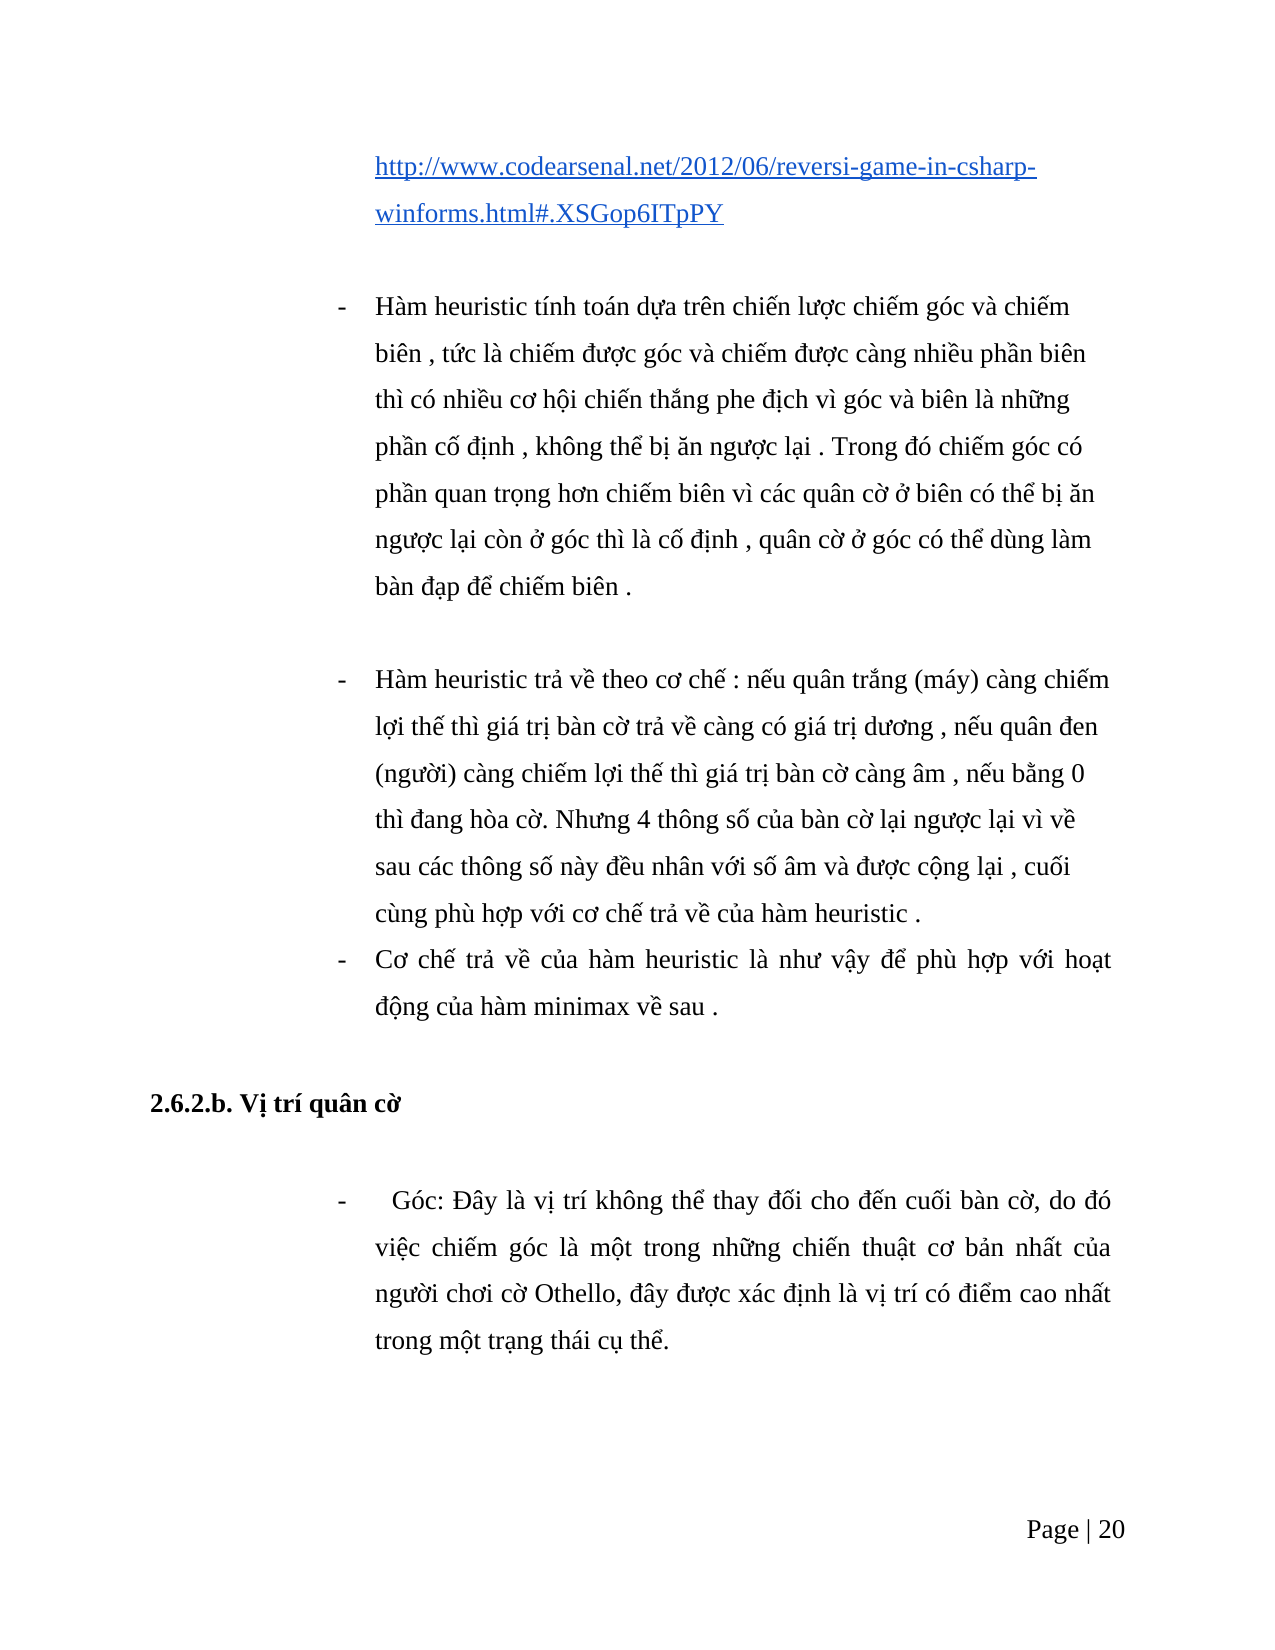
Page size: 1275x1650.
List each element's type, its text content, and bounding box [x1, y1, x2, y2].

subtitle 2.6.2.b. Vị trí quân cờ [150, 1087, 1125, 1119]
list Góc: Đây là vị trí không thể thay đối cho đến cuối bàn cờ, do đó việc chiếm góc là một trong những chiến thuật cơ bản nhất của người chơi cờ Othello, đây được xác định là vị trí có điểm cao nhất trong một trạng thái cụ thể. [337, 1184, 1112, 1355]
list Hàm heuristic trả về theo cơ chế : nếu quân trắng (máy) càng chiếm lợi thế thì giá trị bàn cờ trả về càng có giá trị dương , nếu quân đen (người) càng chiếm lợi thế thì giá trị bàn cờ càng âm , nếu bằng 0 thì đang hòa cờ. Nhưng 4 thông số của bàn cờ lại ngược lại vì về sau các thông số này đều nhân với số âm và được cộng lại , cuối cùng phù hợp với cơ chế trả về của hàm heuristic . [337, 663, 1112, 928]
text http://www.codearsenal.net/2012/06/reversi-game-in-csharp-winforms.html#.XSGop6ITpPY [375, 150, 1112, 228]
list Hàm heuristic tính toán dựa trên chiến lược chiếm góc và chiếm biên , tức là chiếm được góc và chiếm được càng nhiều phần biên thì có nhiều cơ hội chiến thắng phe địch vì góc và biên là những phần cố định , không thể bị ăn ngược lại . Trong đó chiếm góc có phần quan trọng hơn chiếm biên vì các quân cờ ở biên có thể bị ăn ngược lại còn ở góc thì là cố định , quân cờ ở góc có thể dùng làm bàn đạp để chiếm biên . [337, 290, 1112, 601]
list Cơ chế trả về của hàm heuristic là như vậy để phù hợp với hoạt động của hàm minimax về sau . [337, 943, 1112, 1021]
